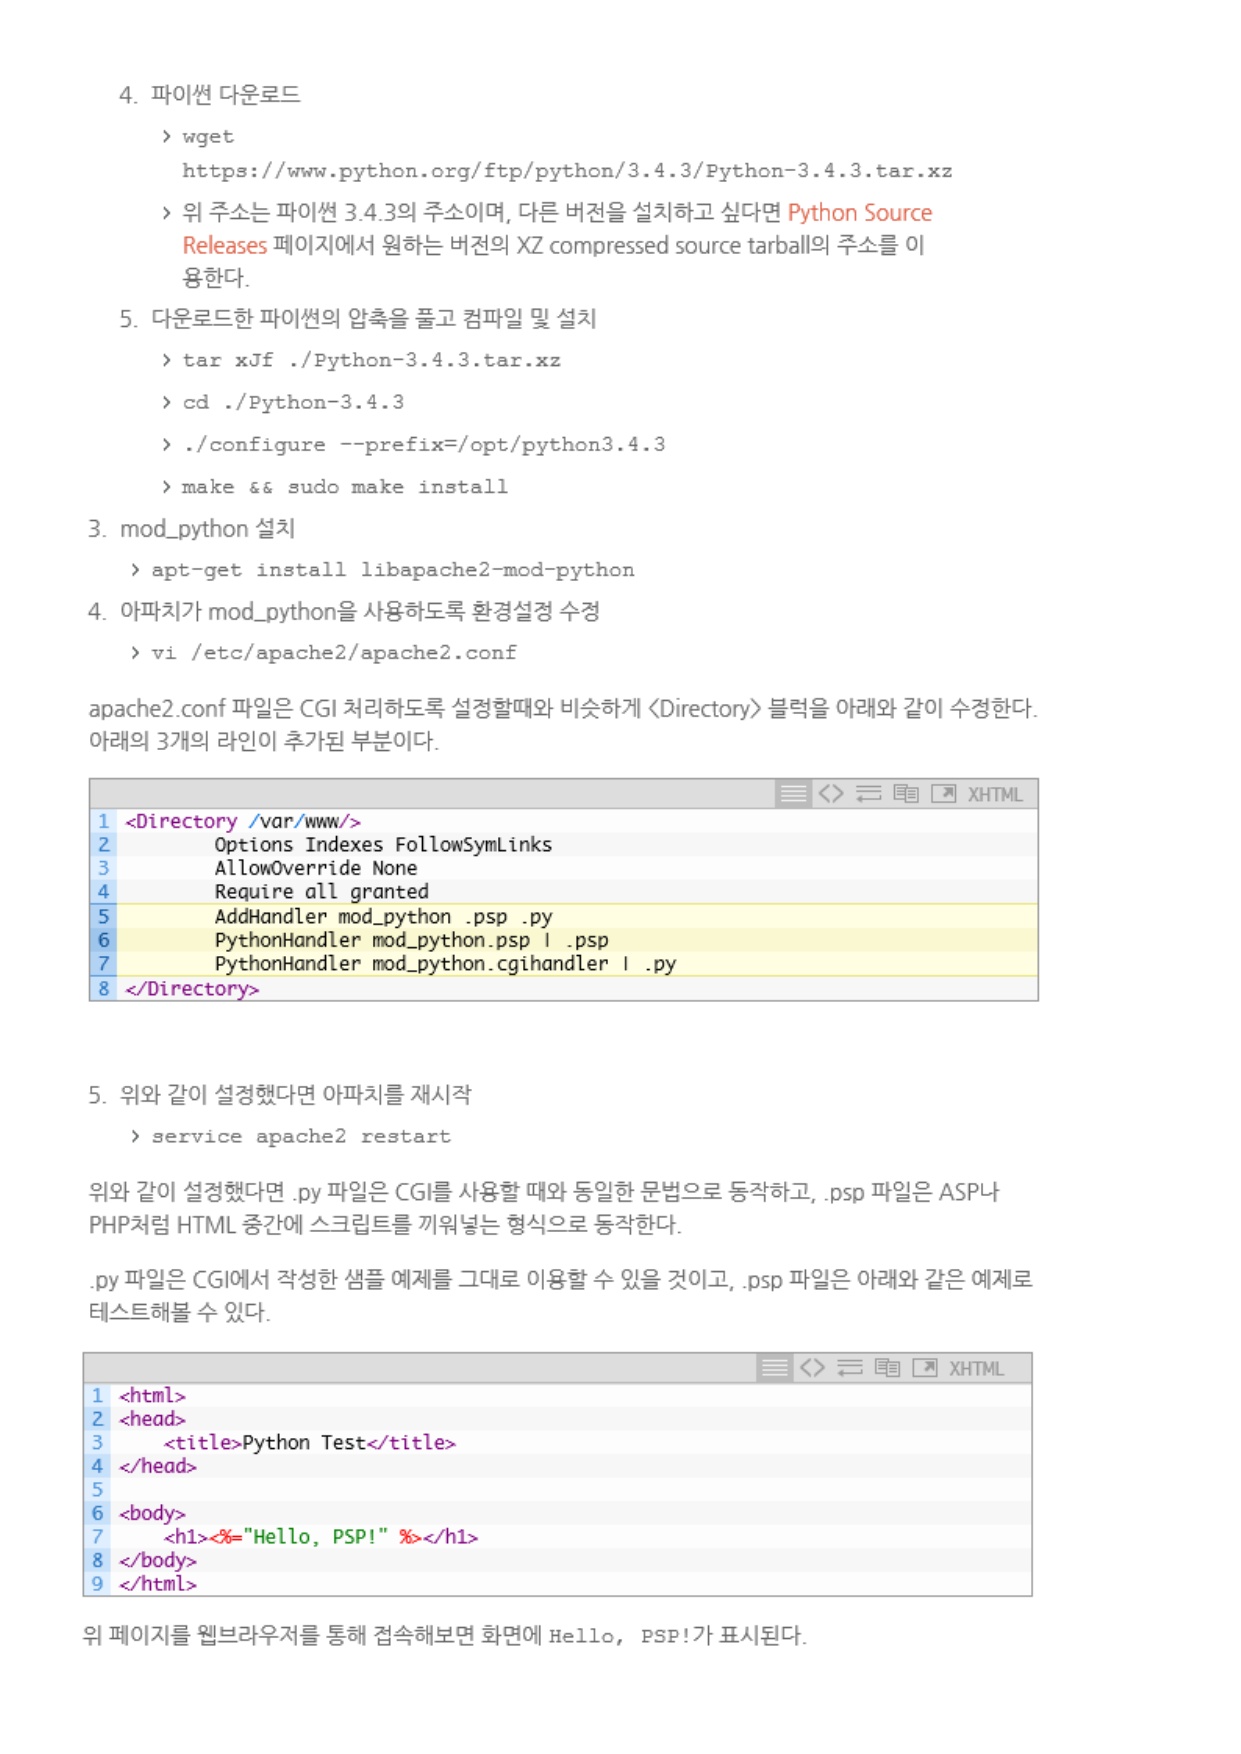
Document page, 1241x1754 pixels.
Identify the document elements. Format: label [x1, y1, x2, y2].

picture [75, 75, 1055, 1329]
picture [75, 1347, 1041, 1649]
